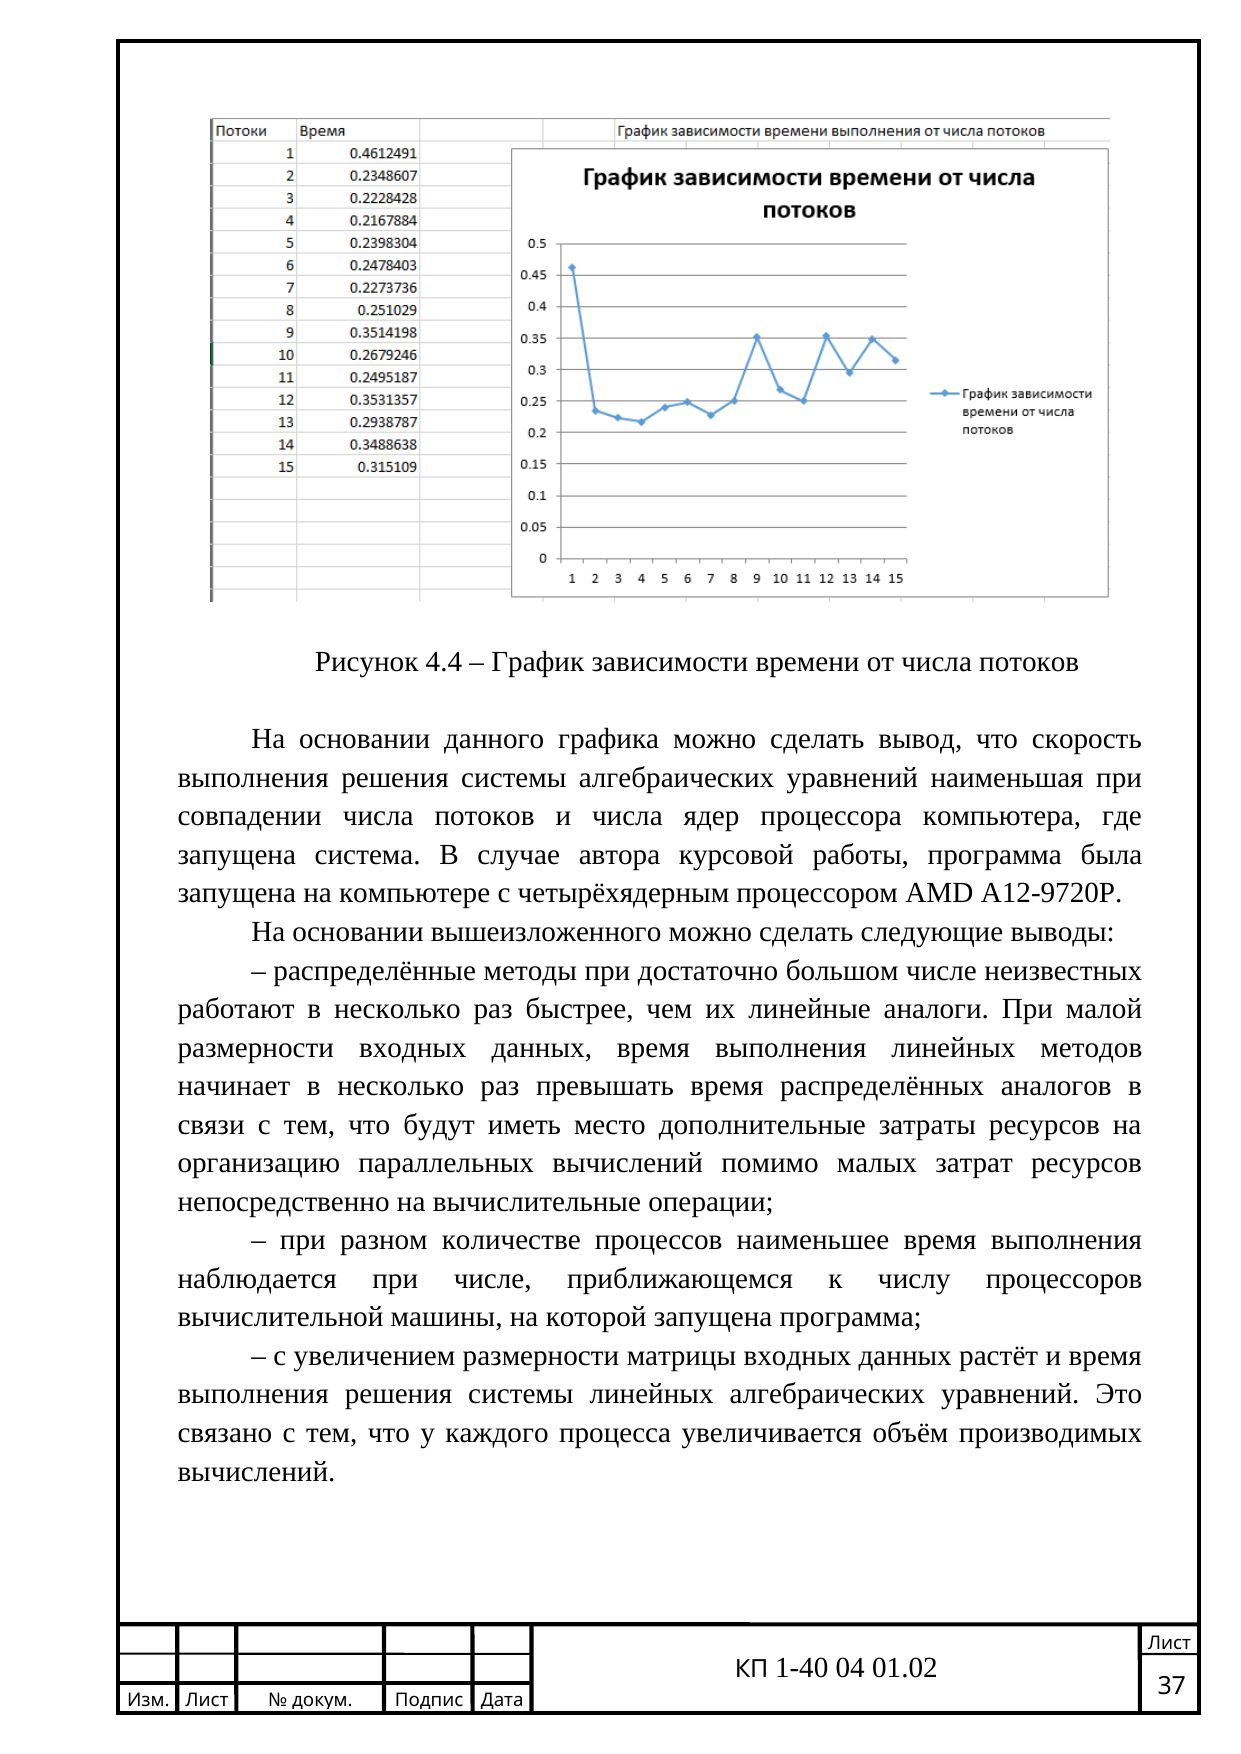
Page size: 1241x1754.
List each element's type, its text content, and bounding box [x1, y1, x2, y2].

picture [210, 118, 1110, 602]
text На основании вышеизложенного можно сделать следующие выводы: [177, 914, 1143, 948]
text Рисунок 4.4 – График зависимости времени от числа потоков [177, 644, 1143, 678]
text – при разном количестве процессов наименьшее время выполнения наблюдается при числе, приближающемся к числу процессоров вычислительной машины, на которой запущена программа; [177, 1222, 1143, 1333]
text – распределённые методы при достаточно большом числе неизвестных работают в несколько раз быстрее, чем их линейные аналоги. При малой размерности входных данных, время выполнения линейных методов начинает в несколько раз превышать время распределённых аналогов в связи с тем, что будут иметь место дополнительные затраты ресурсов на организацию параллельных вычислений помимо малых затрат ресурсов непосредственно на вычислительные операции; [177, 953, 1143, 1217]
text – с увеличением размерности матрицы входных данных растёт и время выполнения решения системы линейных алгебраических уравнений. Это связано с тем, что у каждого процесса увеличивается объём производимых вычислений. [177, 1338, 1143, 1487]
text На основании данного графика можно сделать вывод, что скорость выполнения решения системы алгебраических уравнений наименьшая при совпадении числа потоков и числа ядер процессора компьютера, где запущена система. В случае автора курсовой работы, программа была запущена на компьютере с четырёхядерным процессором AMD A12-9720P. [177, 721, 1143, 909]
